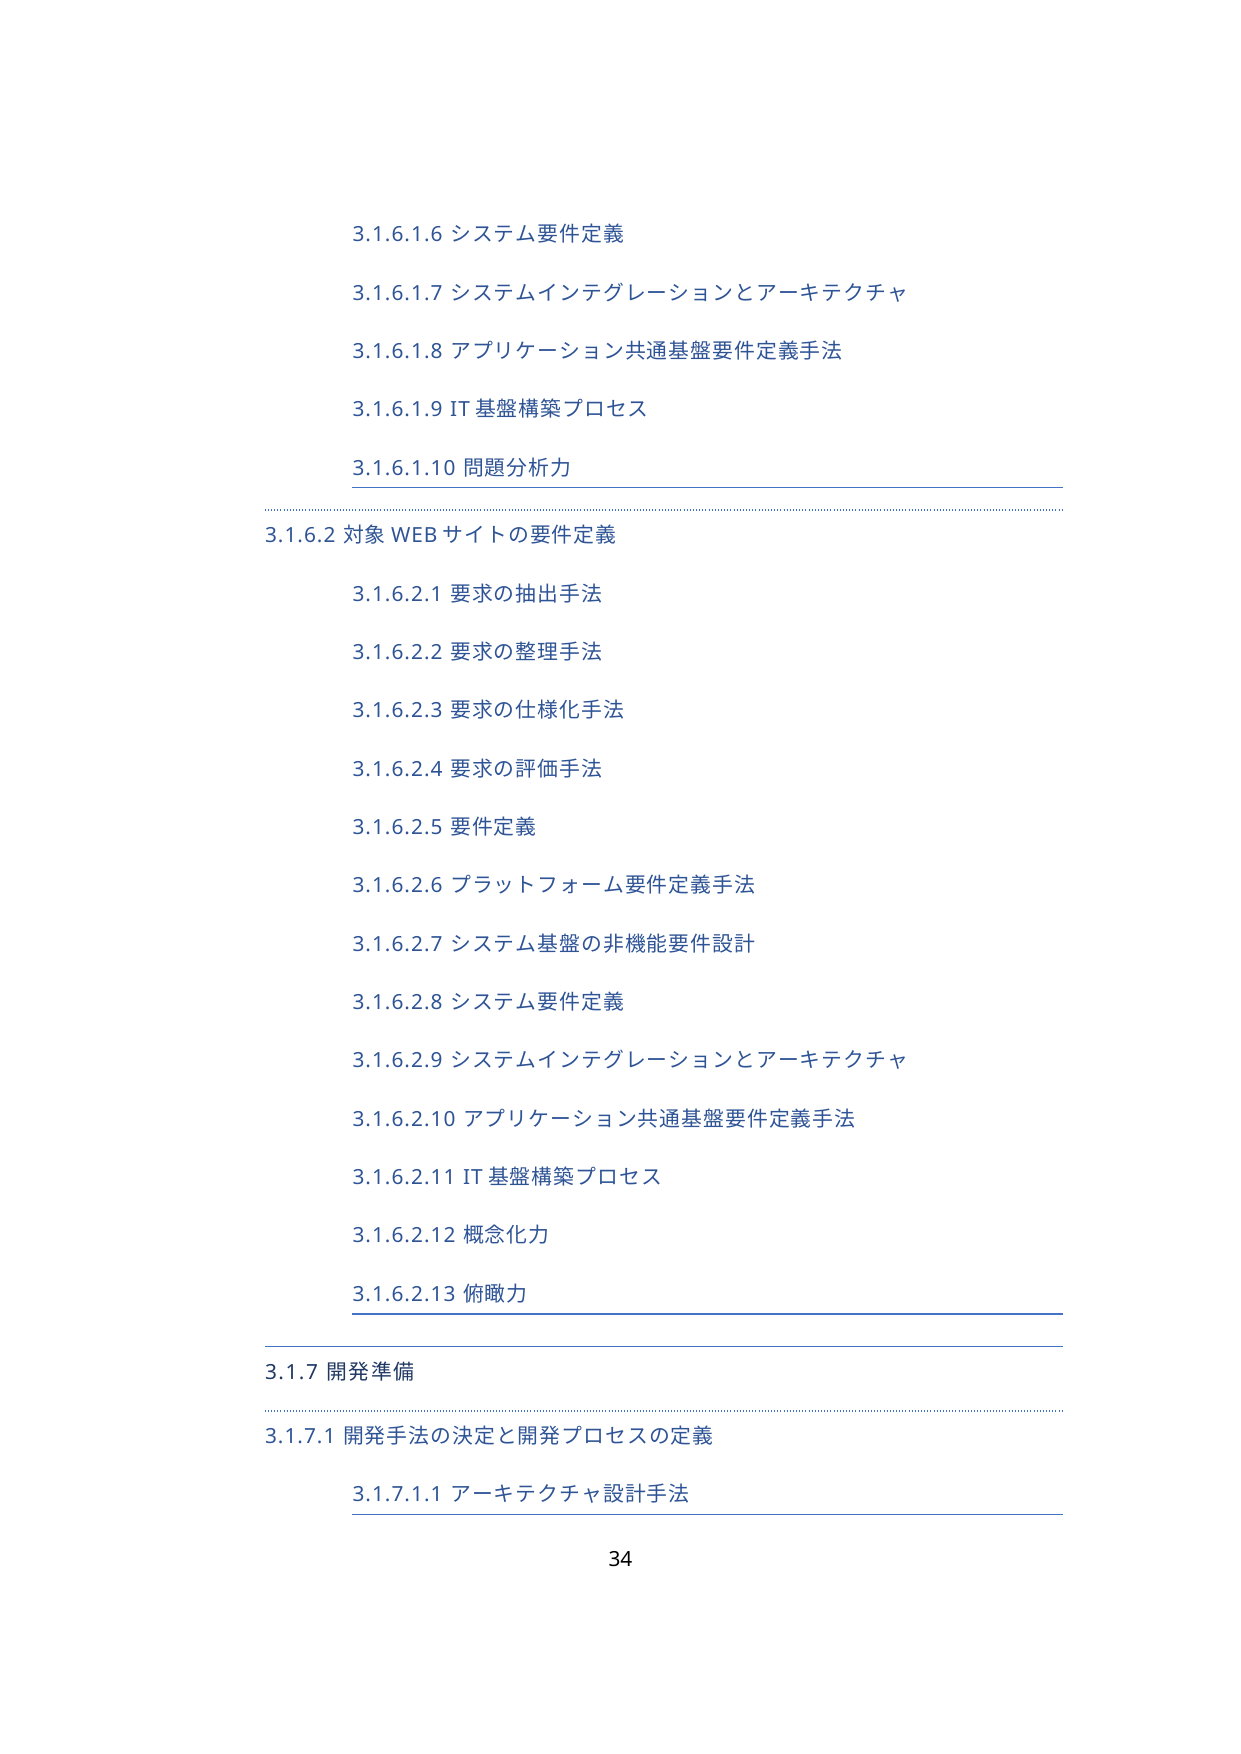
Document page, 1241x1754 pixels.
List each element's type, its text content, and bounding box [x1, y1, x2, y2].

text IT基盤構築プロセス [352, 1157, 1063, 1194]
text 開発手法の決定と開発プロセスの定義 [265, 1410, 1063, 1453]
text 問題分析力 [352, 447, 1063, 487]
text システム要件定義 [352, 214, 1063, 252]
text プラットフォーム要件定義手法 [352, 865, 1063, 903]
text 要件定義 [352, 807, 1063, 844]
text システムインテグレーションとアーキテクチャ [352, 272, 1063, 310]
text システムインテグレーションとアーキテクチャ [352, 1040, 1063, 1078]
text アプリケーション共通基盤要件定義手法 [352, 331, 1063, 368]
text 対象Webサイトの要件定義 [265, 509, 1063, 553]
text 概念化力 [352, 1215, 1063, 1253]
text システム基盤の非機能要件設計 [352, 923, 1063, 961]
text 要求の評価手法 [352, 748, 1063, 786]
text 開発準備 [265, 1347, 1063, 1389]
text 要求の抽出手法 [352, 573, 1063, 611]
text IT基盤構築プロセス [352, 389, 1063, 427]
text 俯瞰力 [352, 1273, 1063, 1313]
text 要求の仕様化手法 [352, 690, 1063, 728]
text アプリケーション共通基盤要件定義手法 [352, 1098, 1063, 1136]
text アーキテクチャ設計手法 [352, 1474, 1063, 1514]
text 要求の整理手法 [352, 632, 1063, 669]
text システム要件定義 [352, 982, 1063, 1019]
